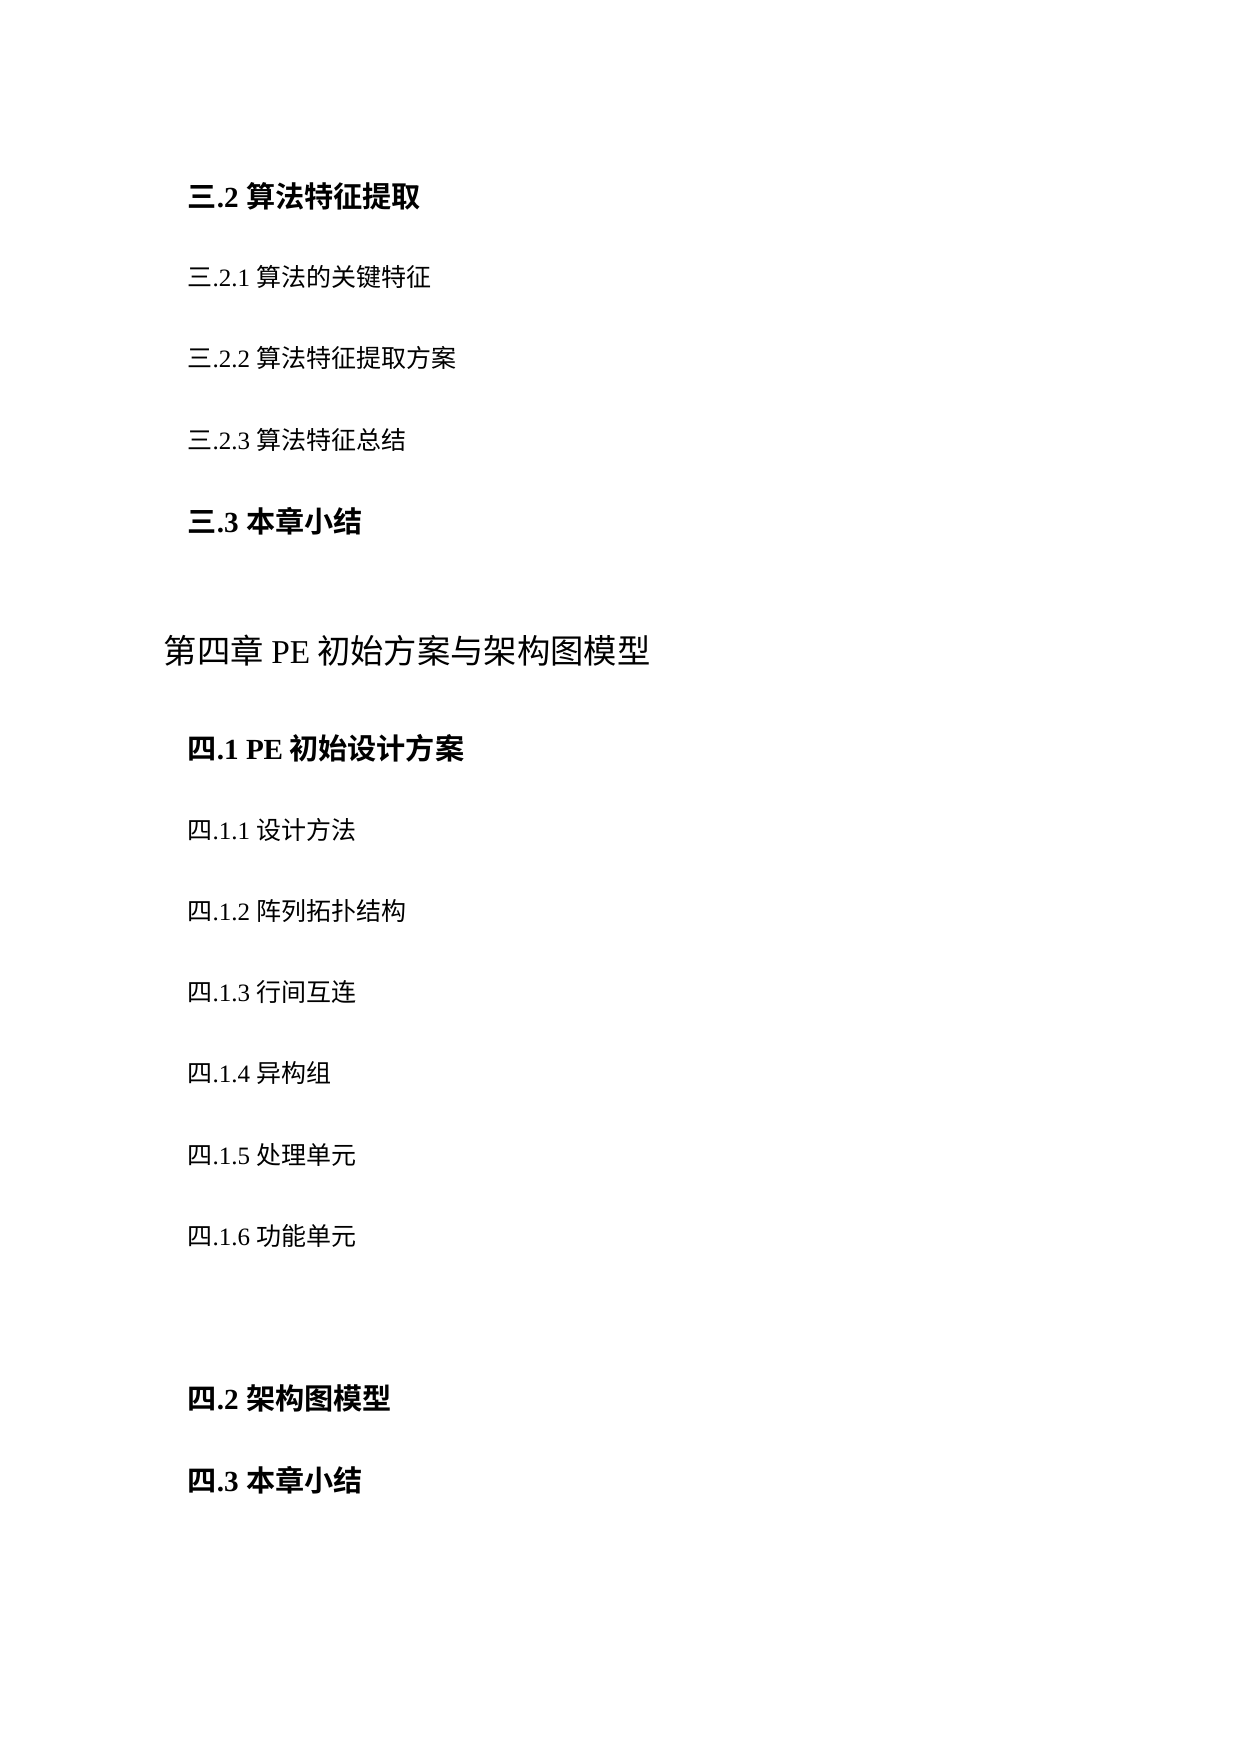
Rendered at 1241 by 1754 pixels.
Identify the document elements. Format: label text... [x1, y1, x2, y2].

list 算法的关键特征 [187, 243, 1053, 308]
list 算法特征提取方案 [187, 324, 1053, 389]
list 算法特征总结 [187, 406, 1053, 471]
list 本章小结 [187, 1446, 1053, 1511]
list 阵列拓扑结构 [187, 877, 1053, 942]
list 功能单元 [187, 1202, 1053, 1267]
list 架构图模型 [187, 1364, 1053, 1429]
list 本章小结 [187, 487, 1053, 552]
list 异构组 [187, 1039, 1053, 1104]
list 行间互连 [187, 958, 1053, 1023]
list PE初始方案与架构图模型 [187, 617, 1053, 682]
list 处理单元 [187, 1121, 1053, 1186]
list 算法特征提取 [187, 162, 1053, 227]
list 设计方法 [187, 796, 1053, 861]
list PE初始设计方案 [187, 714, 1053, 779]
